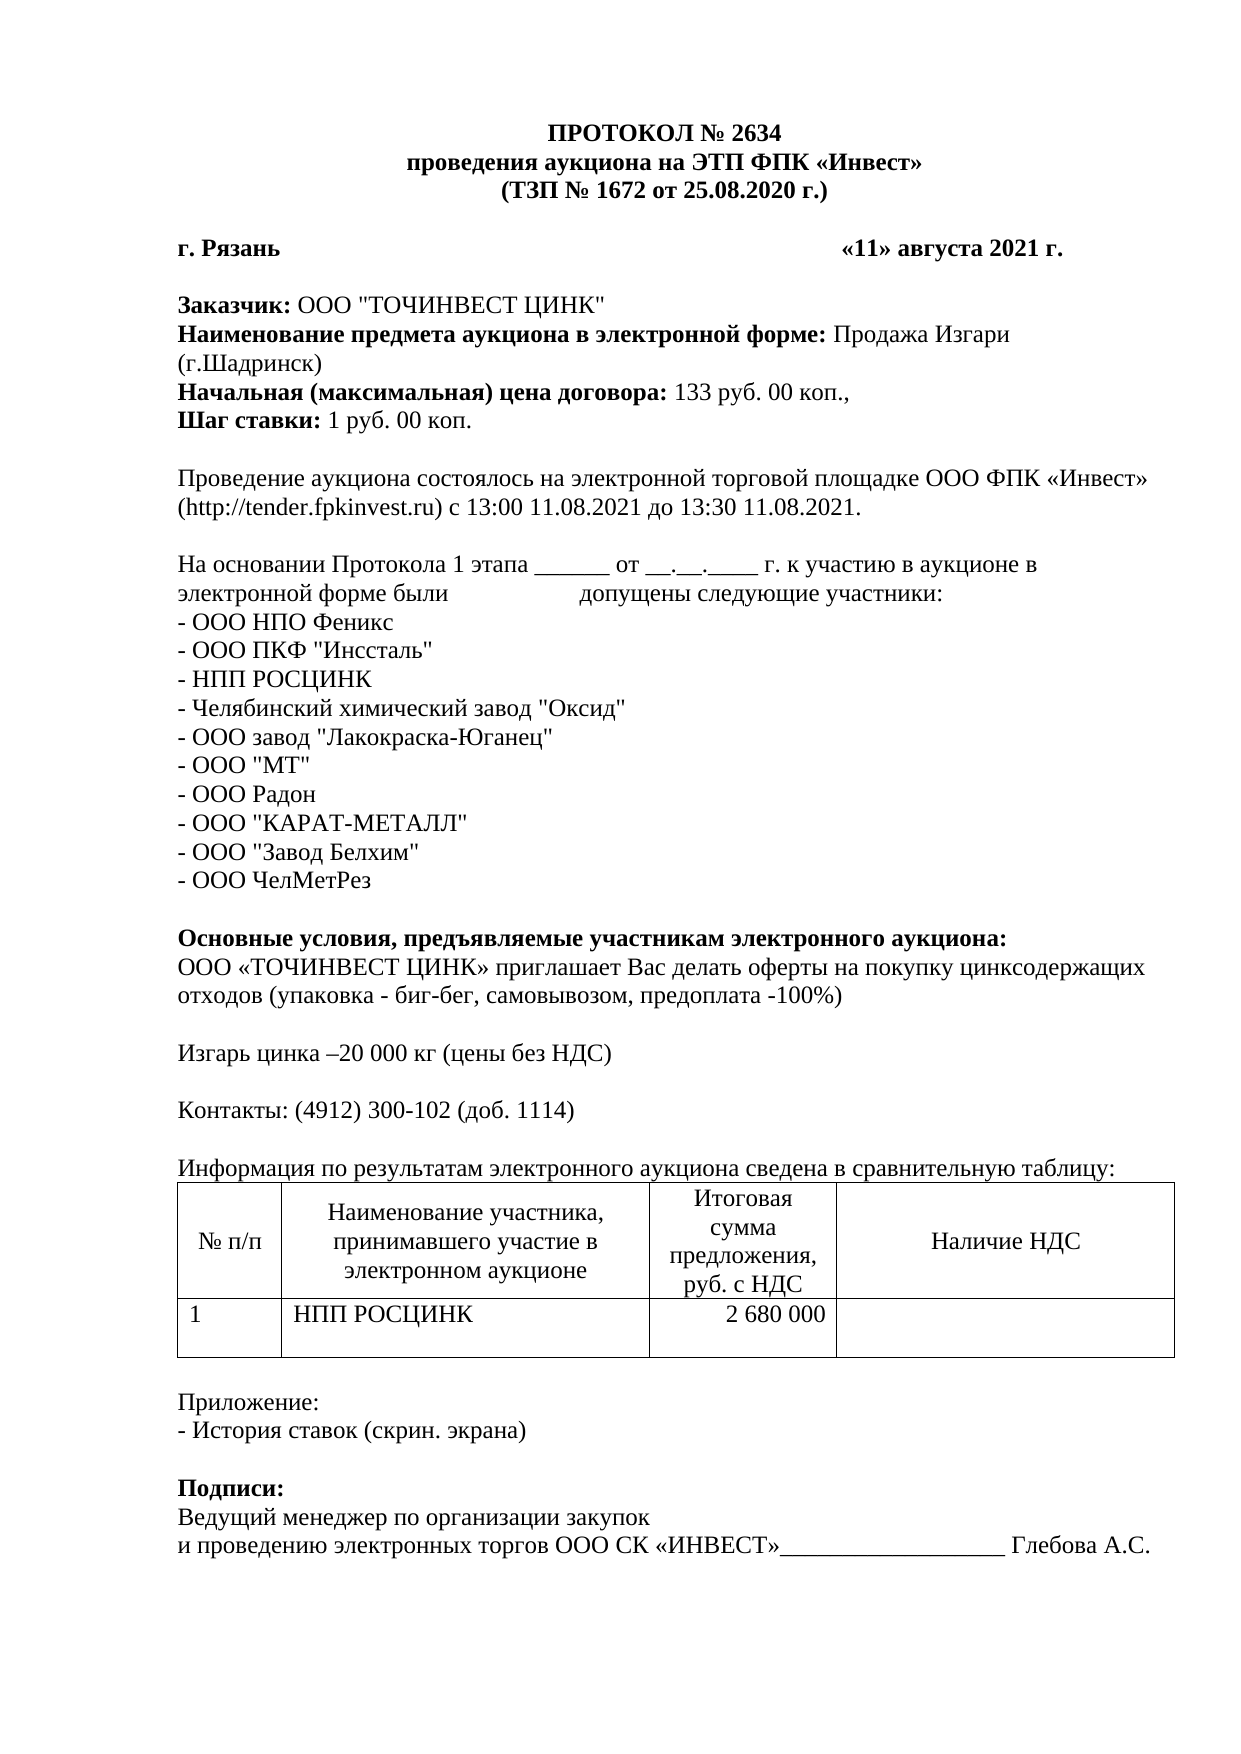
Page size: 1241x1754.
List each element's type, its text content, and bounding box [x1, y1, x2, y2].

text - НПП РОСЦИНК [177, 664, 1152, 693]
text - ООО ПКФ "Инссталь" [177, 636, 1152, 664]
text Основные условия, предъявляемые участникам электронного аукциона: [177, 923, 1152, 952]
table_cell 2 680 000 [650, 1299, 836, 1357]
text Наименование предмета аукциона в электронной форме: Продажа Изгари (г.Шадринск) [177, 319, 1152, 377]
text Начальная (максимальная) цена договора: 133 руб. 00 коп., [177, 377, 1152, 406]
table_cell [837, 1299, 1174, 1357]
table_header Итоговая сумма предложения, руб. с НДС [650, 1183, 836, 1298]
table_cell НПП РОСЦИНК [282, 1299, 649, 1357]
text Проведение аукциона состоялось на электронной торговой площадке ООО ФПК «Инвест» (http://tender.fpkinvest.ru) с 13:00 11.08.2021 до 13:30 11.08.2021. [177, 463, 1152, 521]
text - ООО "КАРАТ-МЕТАЛЛ" [177, 808, 1152, 837]
text - ООО НПО Феникс [177, 607, 1152, 636]
text проведения аукциона на ЭТП ФПК «Инвест» [177, 147, 1152, 176]
text Информация по результатам электронного аукциона сведена в сравнительную таблицу: [177, 1153, 1152, 1182]
table_header № п/п [178, 1183, 281, 1298]
table_header Наличие НДС [837, 1183, 1174, 1298]
text и проведению электронных торгов ООО СК «ИНВЕСТ»__________________ Глебова А.С. [177, 1530, 1152, 1559]
text Заказчик: ООО "ТОЧИНВЕСТ ЦИНК" [177, 291, 1152, 319]
text - ООО "МТ" [177, 751, 1152, 779]
text Шаг ставки: 1 руб. 00 коп. [177, 406, 1152, 434]
table_header Наименование участника, принимавшего участие в электронном аукционе [282, 1183, 649, 1298]
text - ООО завод "Лакокраска-Юганец" [177, 722, 1152, 751]
table_cell 1 [178, 1299, 281, 1357]
text ПРОТОКОЛ № 2634 [177, 118, 1152, 147]
text Ведущий менеджер по организации закупок [177, 1502, 1152, 1530]
text - Челябинский химический завод "Оксид" [177, 693, 1152, 722]
text Приложение: - История ставок (скрин. экрана) [177, 1387, 1152, 1444]
text (ТЗП № 1672 от 25.08.2020 г.) [177, 176, 1152, 204]
text - ООО ЧелМетРез [177, 866, 1152, 894]
text ООО «ТОЧИНВЕСТ ЦИНК» приглашает Вас делать оферты на покупку цинксодержащих отходов (упаковка - биг-бег, самовывозом, предоплата -100%) Изгарь цинка –20 000 кг (цены без НДС) Контакты: (4912) 300-102 (доб. 1114) [177, 952, 1152, 1124]
text - ООО Радон [177, 779, 1152, 808]
text - ООО "Завод Белхим" [177, 837, 1152, 866]
text г. Рязань «11» августа 2021 г. [177, 233, 1152, 262]
text Подписи: [177, 1473, 1152, 1502]
text На основании Протокола 1 этапа ______ от __.__.____ г. к участию в аукционе в электронной форме были допущены следующие участники: [177, 549, 1152, 607]
